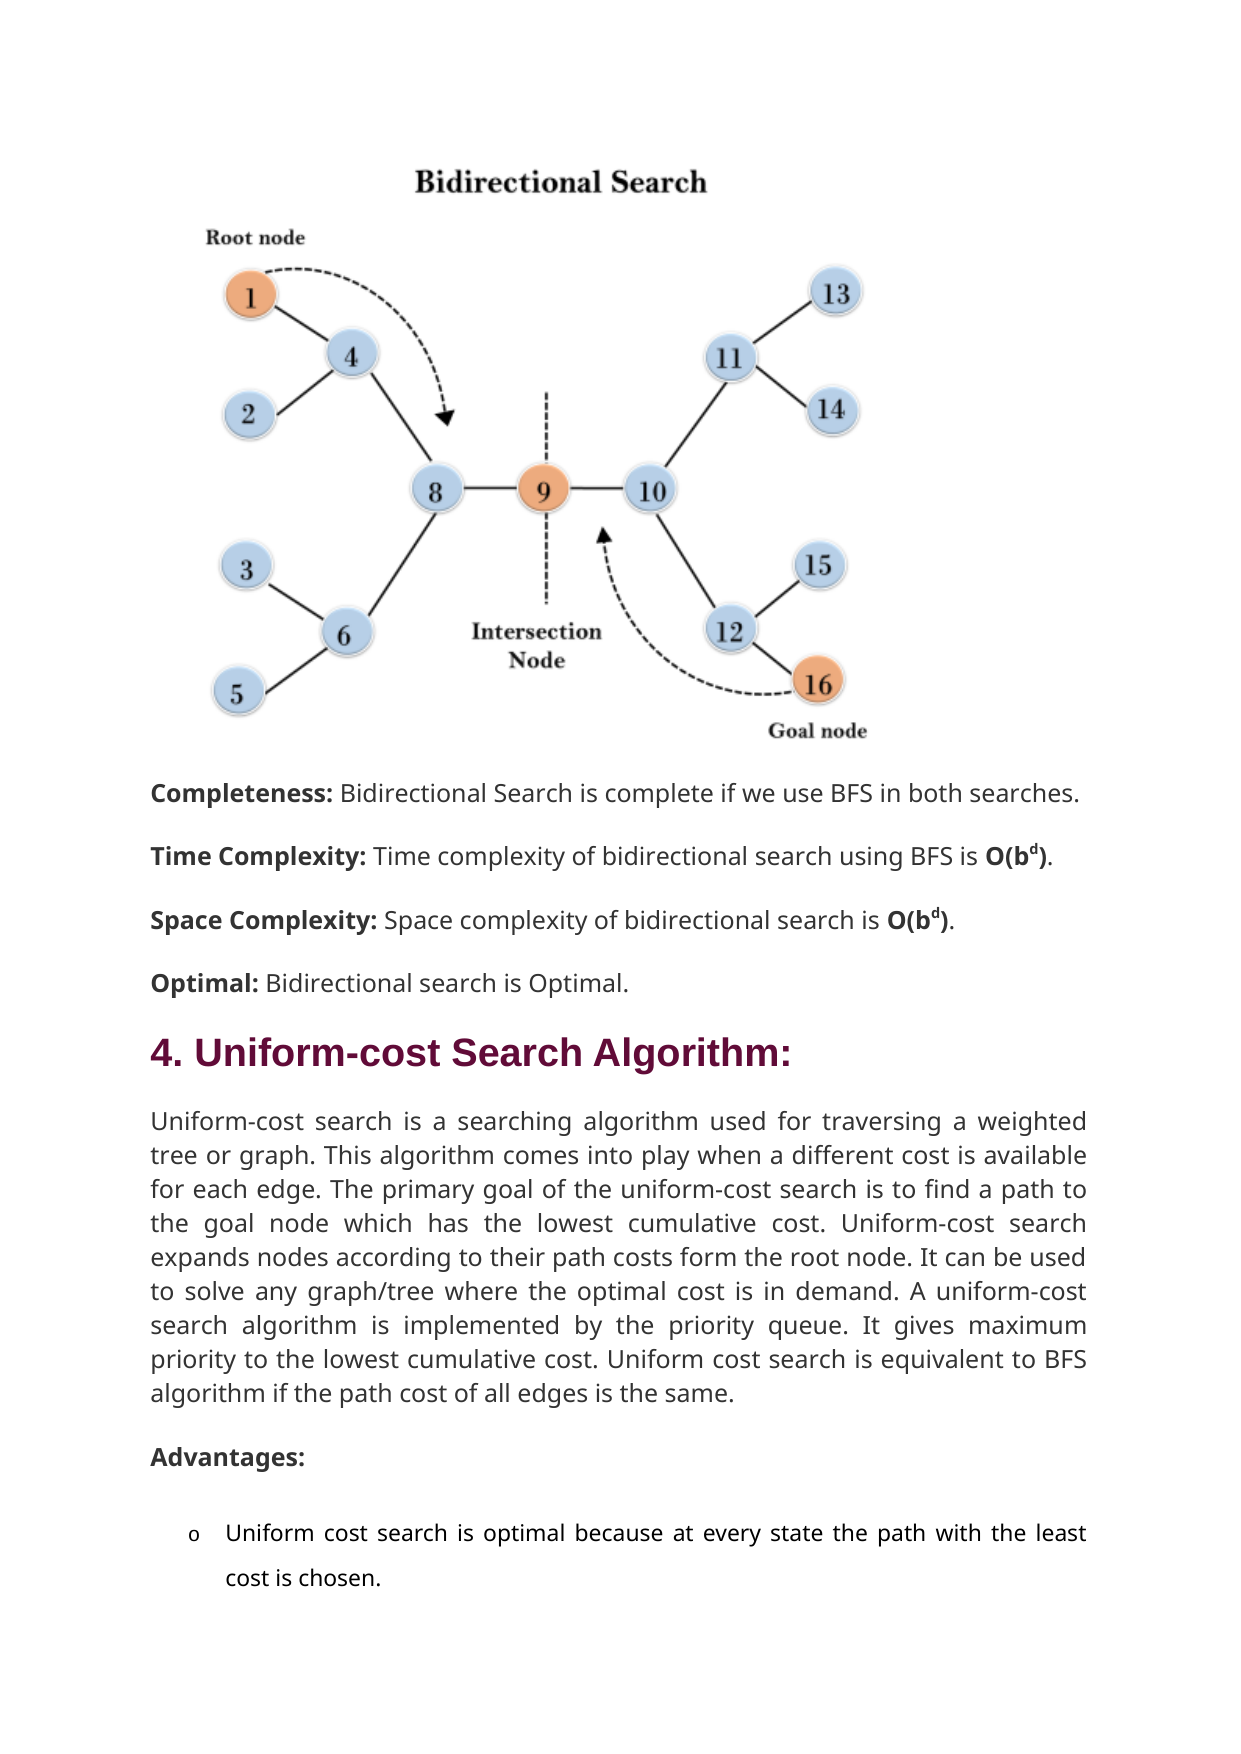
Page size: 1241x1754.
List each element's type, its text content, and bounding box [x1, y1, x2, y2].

list Uniform cost search is optimal because at every state the path with the least cost is chosen. [188, 1502, 1088, 1593]
text Space Complexity: Space complexity of bidirectional search is O(bd). [150, 902, 1088, 936]
text Advantages: [150, 1439, 1088, 1473]
text Optimal: Bidirectional search is Optimal. [150, 966, 1088, 999]
text Uniform-cost search is a searching algorithm used for traversing a weighted tree or graph. This algorithm comes into play when a different cost is available for each edge. The primary goal of the uniform-cost search is to find a path to the goal node which has the lowest cumulative cost. Uniform-cost search expands nodes according to their path costs form the root node. It can be used to solve any graph/tree where the optimal cost is in demand. A uniform-cost search algorithm is implemented by the priority queue. It gives maximum priority to the lowest cumulative cost. Uniform cost search is equivalent to BFS algorithm if the path cost of all edges is the same. [150, 1103, 1088, 1410]
text Time Complexity: Time complexity of bidirectional search using BFS is O(bd). [150, 839, 1088, 873]
picture [150, 150, 931, 776]
subtitle 4. Uniform-cost Search Algorithm: [150, 1029, 1088, 1074]
